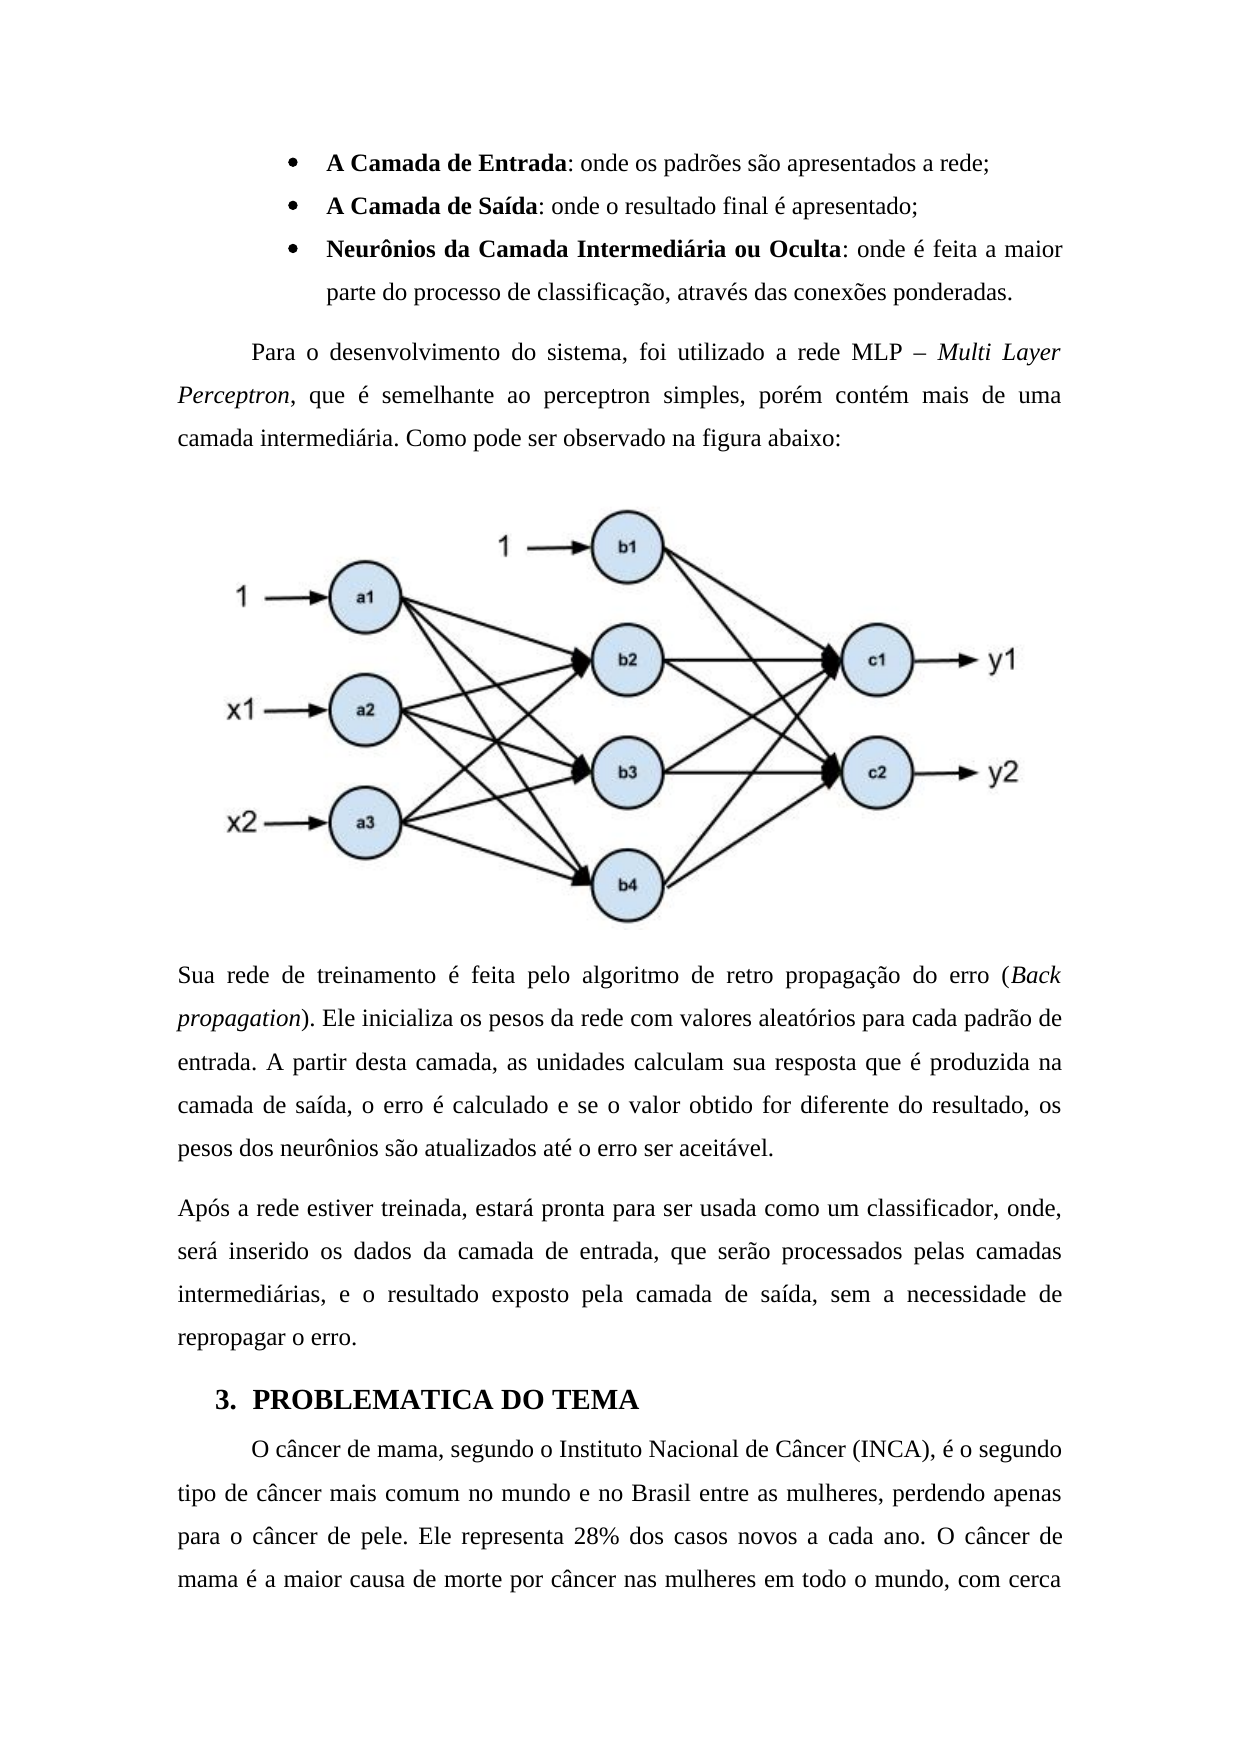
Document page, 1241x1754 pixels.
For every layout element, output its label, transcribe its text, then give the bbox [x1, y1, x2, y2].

list A Camada de Entrada: onde os padrões são apresentados a rede; [288, 148, 1063, 176]
text Para o desenvolvimento do sistema, foi utilizado a rede MLP – Multi Layer Perceptron, que é semelhante ao perceptron simples, porém contém mais de uma camada intermediária. Como pode ser observado na figura abaixo: [177, 337, 1063, 452]
text Sua rede de treinamento é feita pelo algoritmo de retro propagação do erro (Back propagation). Ele inicializa os pesos da rede com valores aleatórios para cada padrão de entrada. A partir desta camada, as unidades calculam sua resposta que é produzida na camada de saída, o erro é calculado e se o valor obtido for diferente do resultado, os pesos dos neurônios são atualizados até o erro ser aceitável. [177, 960, 1063, 1162]
list PROBLEMATICA DO TEMA [215, 1382, 1063, 1415]
picture [199, 482, 1042, 930]
list Neurônios da Camada Intermediária ou Oculta: onde é feita a maior parte do processo de classificação, através das conexões ponderadas. [288, 234, 1063, 306]
list A Camada de Saída: onde o resultado final é apresentado; [288, 191, 1063, 219]
text Após a rede estiver treinada, estará pronta para ser usada como um classificador, onde, será inserido os dados da camada de entrada, que serão processados pelas camadas intermediárias, e o resultado exposto pela camada de saída, sem a necessidade de repropagar o erro. [177, 1193, 1063, 1351]
